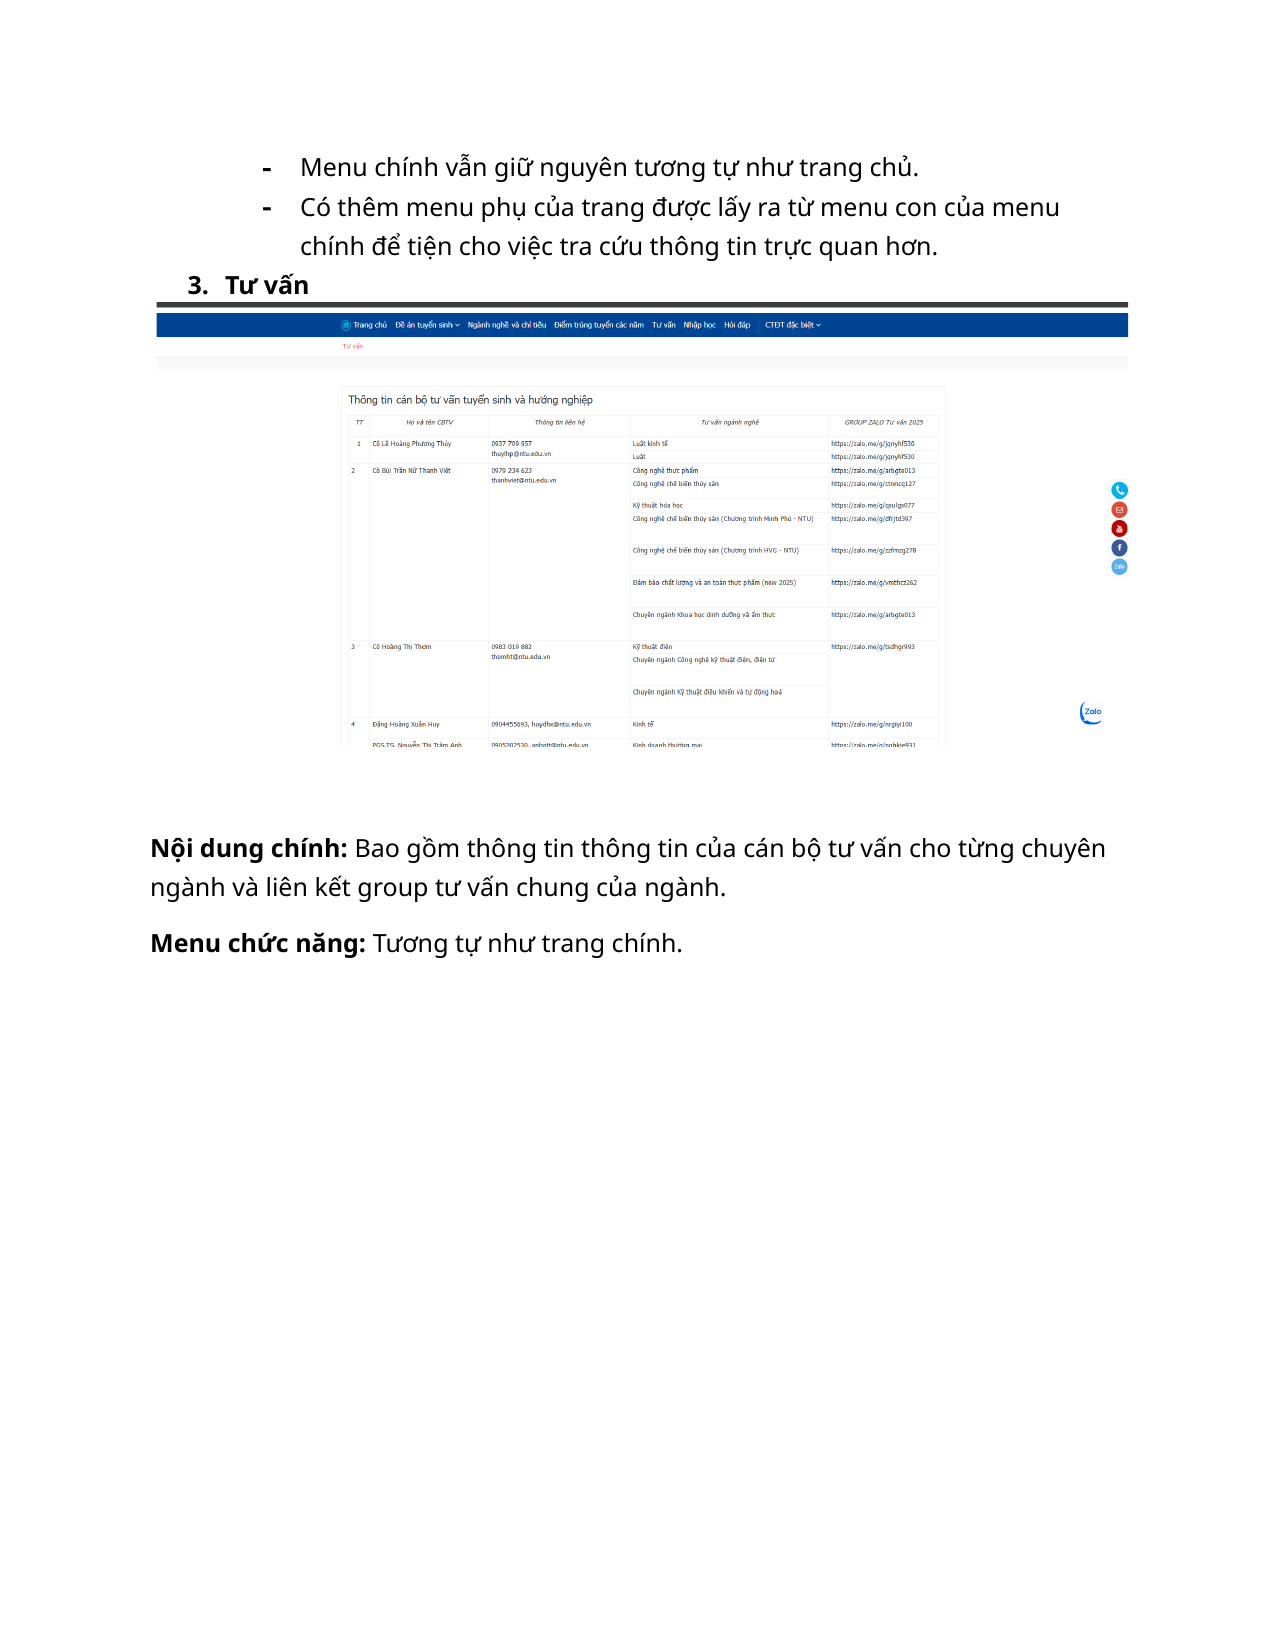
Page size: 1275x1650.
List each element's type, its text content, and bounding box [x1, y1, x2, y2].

list Có thêm menu phụ của trang được lấy ra từ menu con của menu chính để tiện cho việc tra cứu thông tin trực quan hơn. [262, 189, 1125, 262]
list Menu chính vẫn giữ nguyên tương tự như trang chủ. [262, 150, 1125, 184]
picture [156, 302, 1128, 747]
text Nội dung chính: Bao gồm thông tin thông tin của cán bộ tư vấn cho từng chuyên ngành và liên kết group tư vấn chung của ngành. [150, 831, 1125, 904]
text Menu chức năng: Tương tự như trang chính. [150, 926, 1125, 960]
list Tư vấn [187, 267, 1125, 302]
